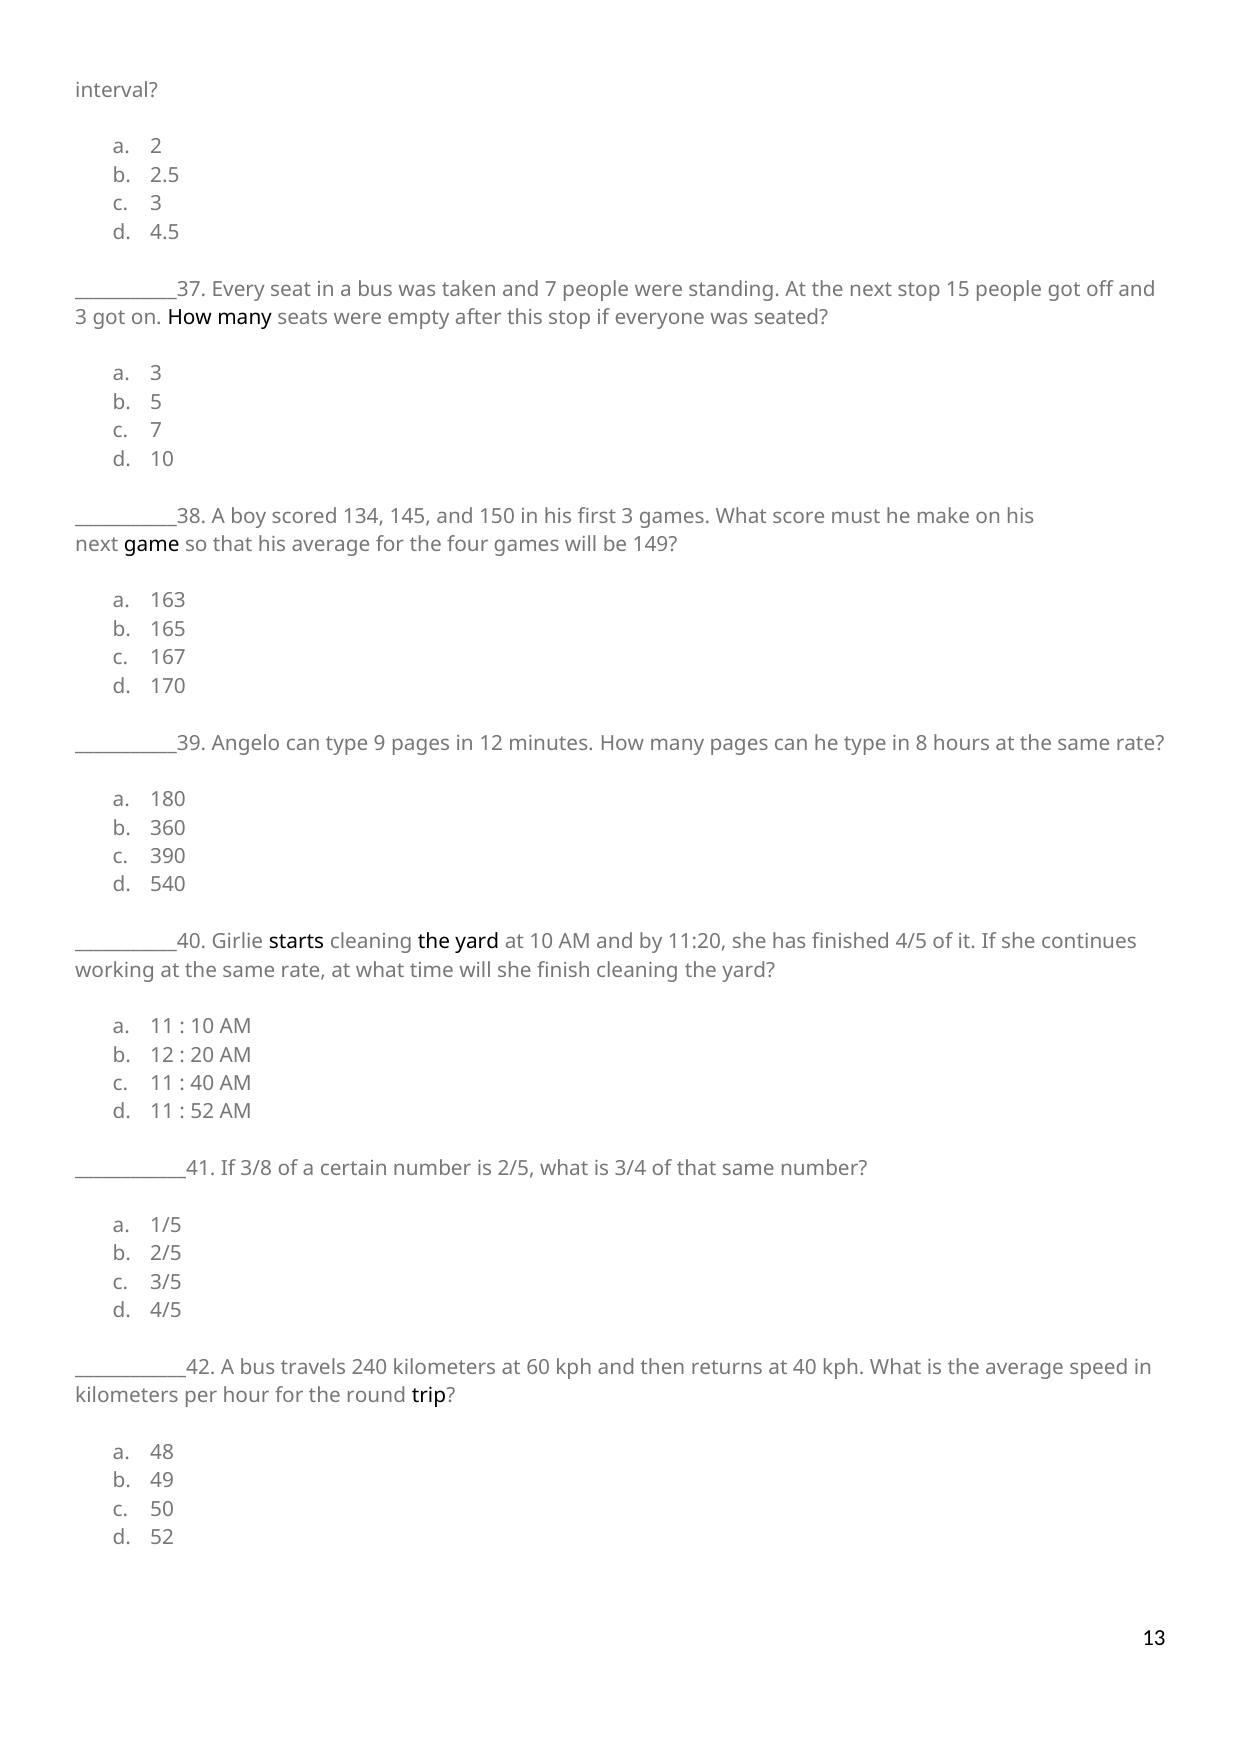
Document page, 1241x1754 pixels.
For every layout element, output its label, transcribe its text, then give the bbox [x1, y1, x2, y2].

list 360 [112, 813, 1165, 841]
list 5 [112, 387, 1165, 415]
list 11 : 10 AM [112, 1011, 1165, 1040]
list 10 [112, 444, 1165, 472]
list 390 [112, 841, 1165, 869]
list 48 [112, 1437, 1165, 1466]
list 3/5 [112, 1267, 1165, 1295]
list 180 [112, 784, 1165, 813]
list 540 [112, 869, 1165, 898]
list 167 [112, 642, 1165, 671]
list 7 [112, 415, 1165, 444]
list 12 : 20 AM [112, 1040, 1165, 1068]
text ____________42. A bus travels 240 kilometers at 60 kph and then returns at 40 kph. What is the average speed in kilometers per hour for the round trip? [75, 1352, 1165, 1437]
text ___________39. Angelo can type 9 pages in 12 minutes. How many pages can he type in 8 hours at the same rate? [75, 728, 1165, 784]
text ___________37. Every seat in a bus was taken and 7 people were standing. At the next stop 15 people got off and 3 got on. How many seats were empty after this stop if everyone was seated? [75, 274, 1165, 358]
list 3 [112, 358, 1165, 387]
list 2 [112, 131, 1165, 160]
text ___________38. A boy scored 134, 145, and 150 in his first 3 games. What score must he make on his next game so that his average for the four games will be 149? [75, 501, 1165, 586]
list 11 : 52 AM [112, 1097, 1165, 1125]
list 52 [112, 1522, 1165, 1551]
list 165 [112, 614, 1165, 642]
text ___________40. Girlie starts cleaning the yard at 10 AM and by 11:20, she has finished 4/5 of it. If she continues working at the same rate, at what time will she finish cleaning the yard? [75, 926, 1165, 1011]
list 2.5 [112, 160, 1165, 188]
list 11 : 40 AM [112, 1068, 1165, 1097]
text ____________41. If 3/8 of a certain number is 2/5, what is 3/4 of that same number? [75, 1153, 1165, 1210]
list 4/5 [112, 1295, 1165, 1324]
list 163 [112, 586, 1165, 614]
list 1/5 [112, 1210, 1165, 1238]
list 170 [112, 671, 1165, 699]
list 3 [112, 188, 1165, 217]
list 2/5 [112, 1238, 1165, 1267]
list 49 [112, 1466, 1165, 1494]
list 4.5 [112, 217, 1165, 245]
list 50 [112, 1494, 1165, 1522]
